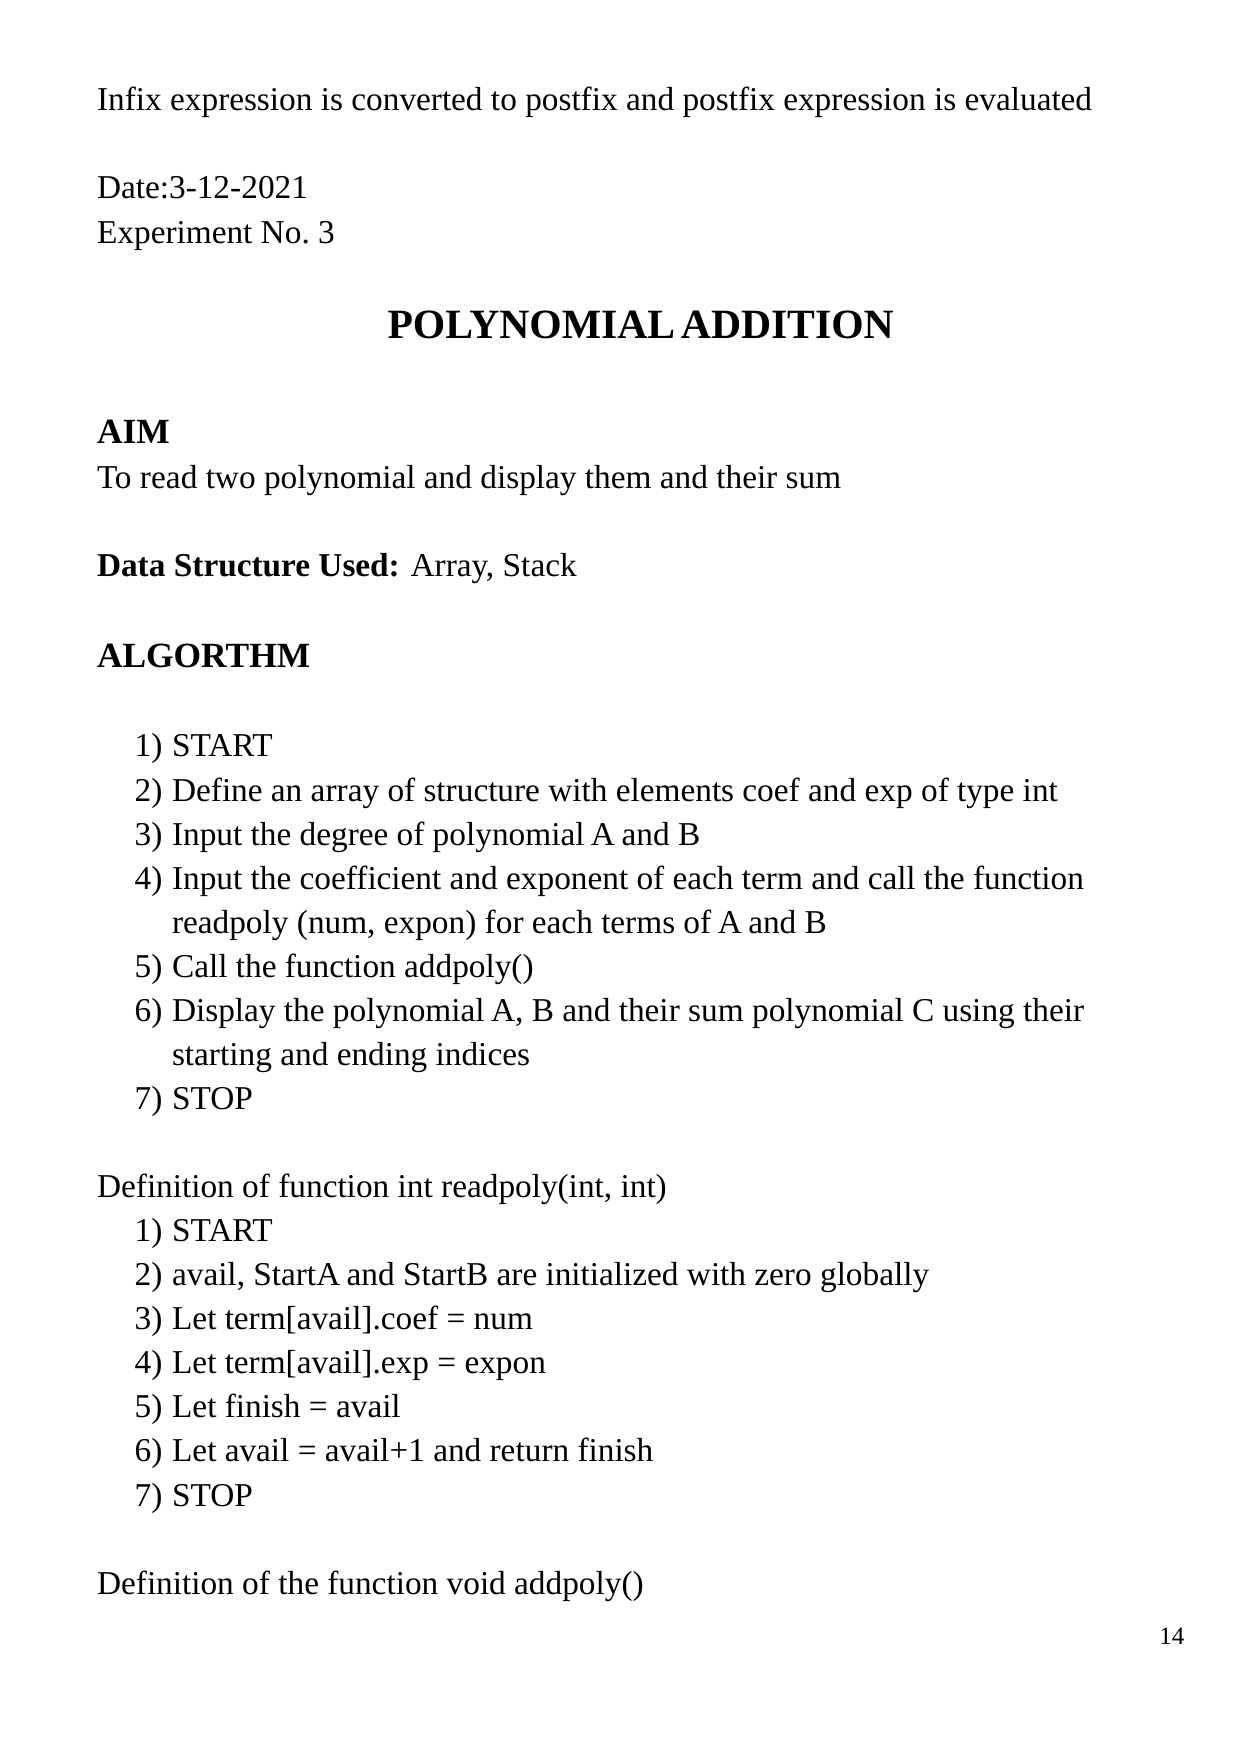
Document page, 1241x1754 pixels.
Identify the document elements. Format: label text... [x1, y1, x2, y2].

text POLYNOMIAL ADDITION [97, 300, 1184, 348]
list START [134, 1210, 1184, 1249]
list Call the function addpoly() [134, 946, 1184, 984]
text Infix expression is converted to postfix and postfix expression is evaluated [97, 80, 1184, 118]
list Display the polynomial A, B and their sum polynomial C using their starting and ending indices [134, 990, 1184, 1072]
text To read two polynomial and display them and their sum [97, 457, 1184, 495]
list Let term[avail].coef = num [134, 1298, 1184, 1337]
list avail, StartA and StartB are initialized with zero globally [134, 1254, 1184, 1293]
list Input the coefficient and exponent of each term and call the function readpoly (num, expon) for each terms of A and B [134, 858, 1184, 940]
list Let avail = avail+1 and return finish [134, 1431, 1184, 1469]
text Date:3-12-2021 [97, 168, 1184, 206]
text Experiment No. 3 [97, 212, 1184, 250]
list Input the degree of polynomial A and B [134, 814, 1184, 852]
list Let finish = avail [134, 1387, 1184, 1425]
text AIM [97, 410, 1184, 451]
list STOP [134, 1078, 1184, 1117]
text Data Structure Used: Array, Stack [97, 545, 1184, 583]
list STOP [134, 1475, 1184, 1513]
text Definition of function int readpoly(int, int) [97, 1166, 1184, 1205]
list Define an array of structure with elements coef and exp of type int [134, 770, 1184, 808]
text Definition of the function void addpoly() [97, 1563, 1184, 1601]
list START [134, 726, 1184, 764]
list Let term[avail].exp = expon [134, 1343, 1184, 1381]
text ALGORTHM [97, 635, 1184, 676]
